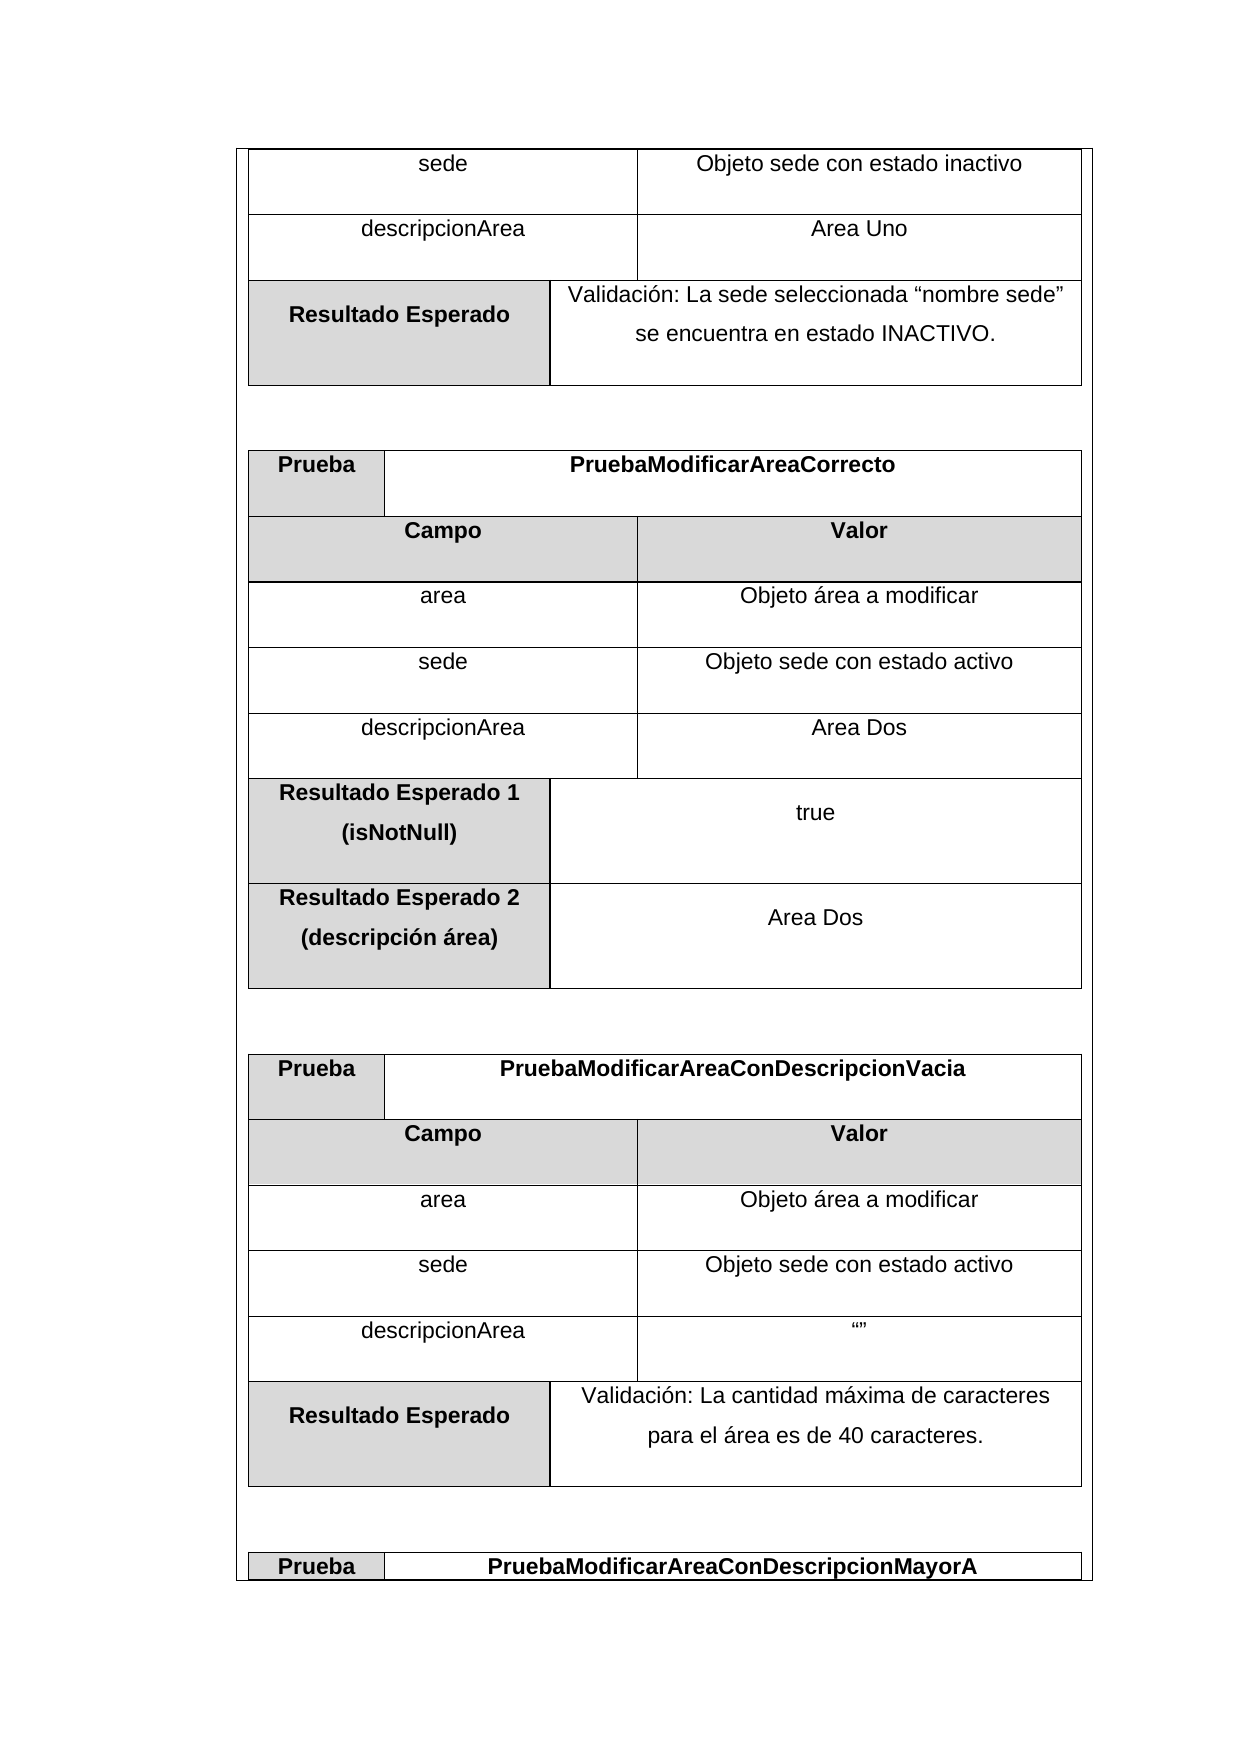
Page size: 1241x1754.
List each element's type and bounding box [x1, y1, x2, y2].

table_cell [237, 149, 1092, 1580]
